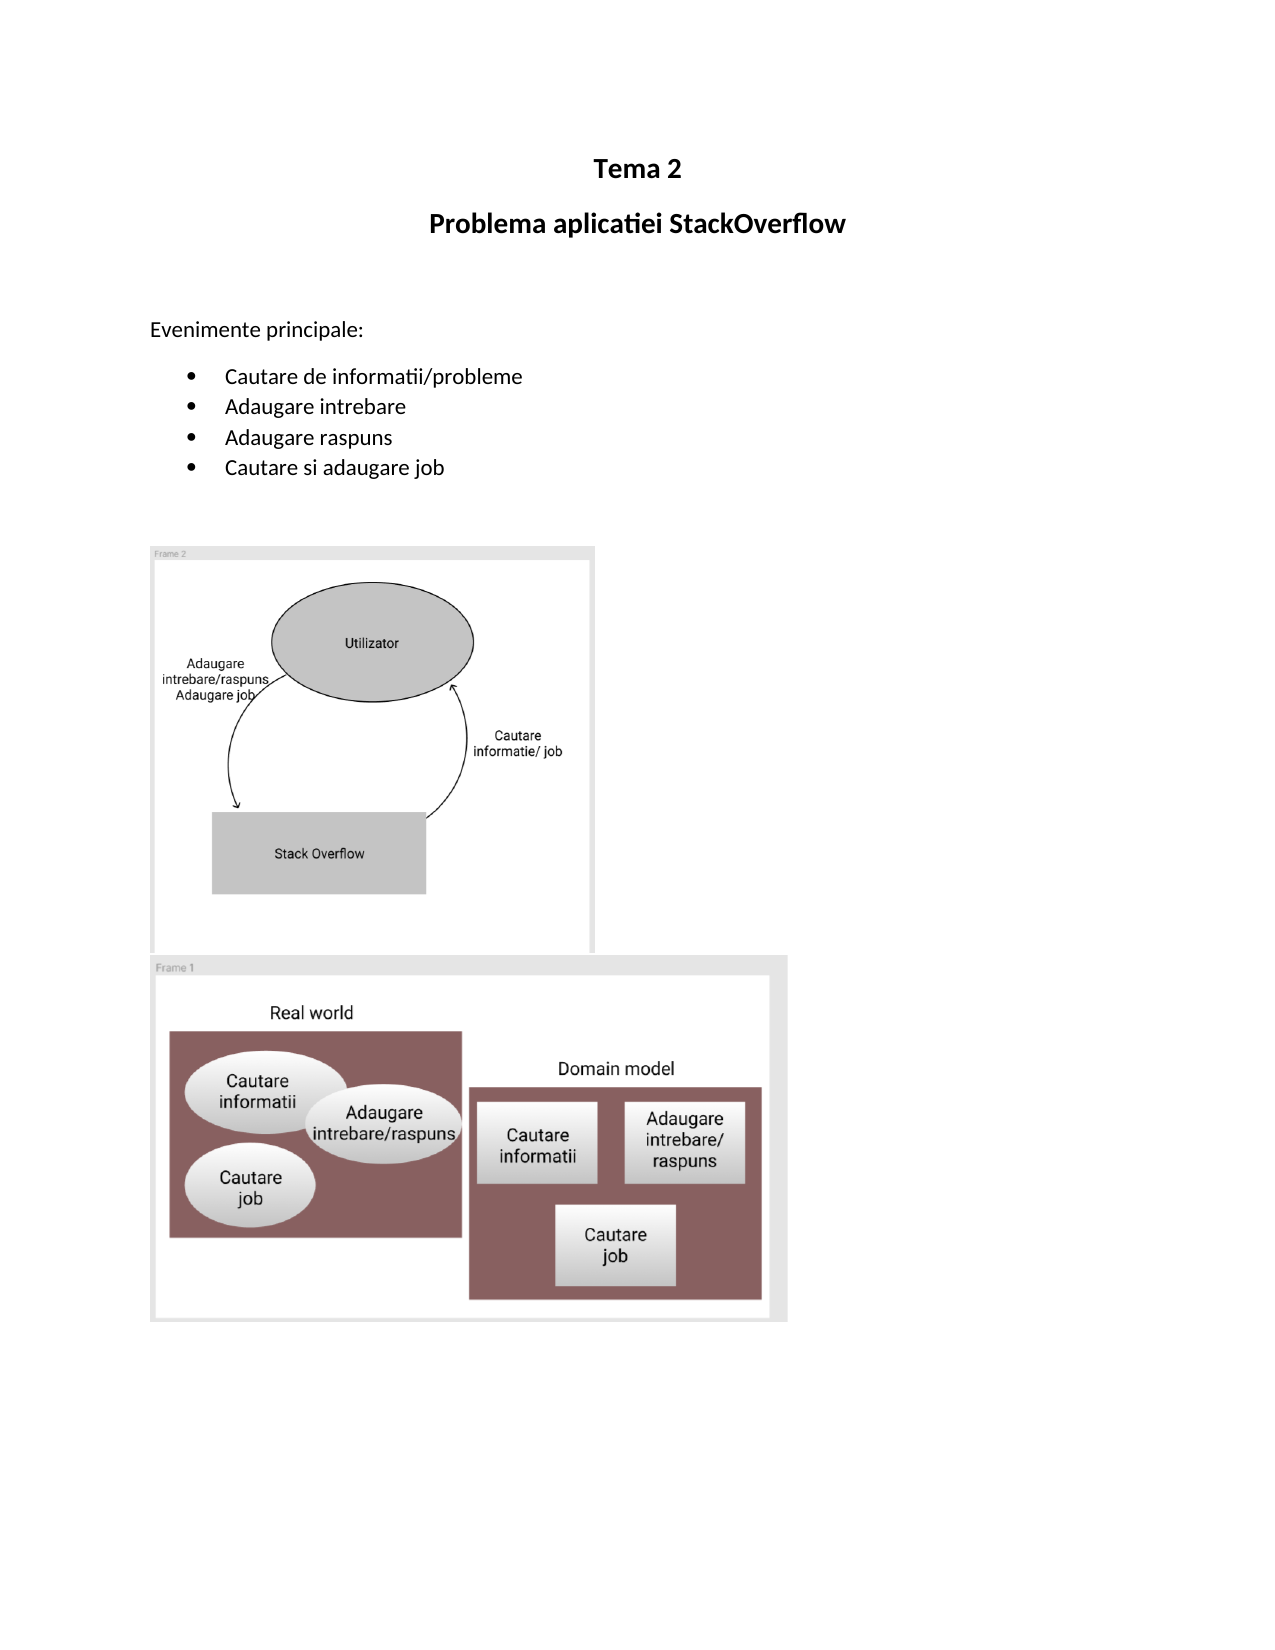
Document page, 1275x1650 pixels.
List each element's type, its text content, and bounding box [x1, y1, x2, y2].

text Evenimente principale: [150, 315, 1125, 343]
list Cautare de informatii/probleme [187, 362, 1125, 390]
list Adaugare raspuns [187, 423, 1125, 451]
picture [150, 546, 595, 953]
list Adaugare intrebare [187, 392, 1125, 420]
text Problema aplicatiei StackOverflow [150, 205, 1125, 241]
picture [150, 955, 788, 1322]
text Tema 2 [150, 150, 1125, 186]
list Cautare si adaugare job [187, 453, 1125, 481]
